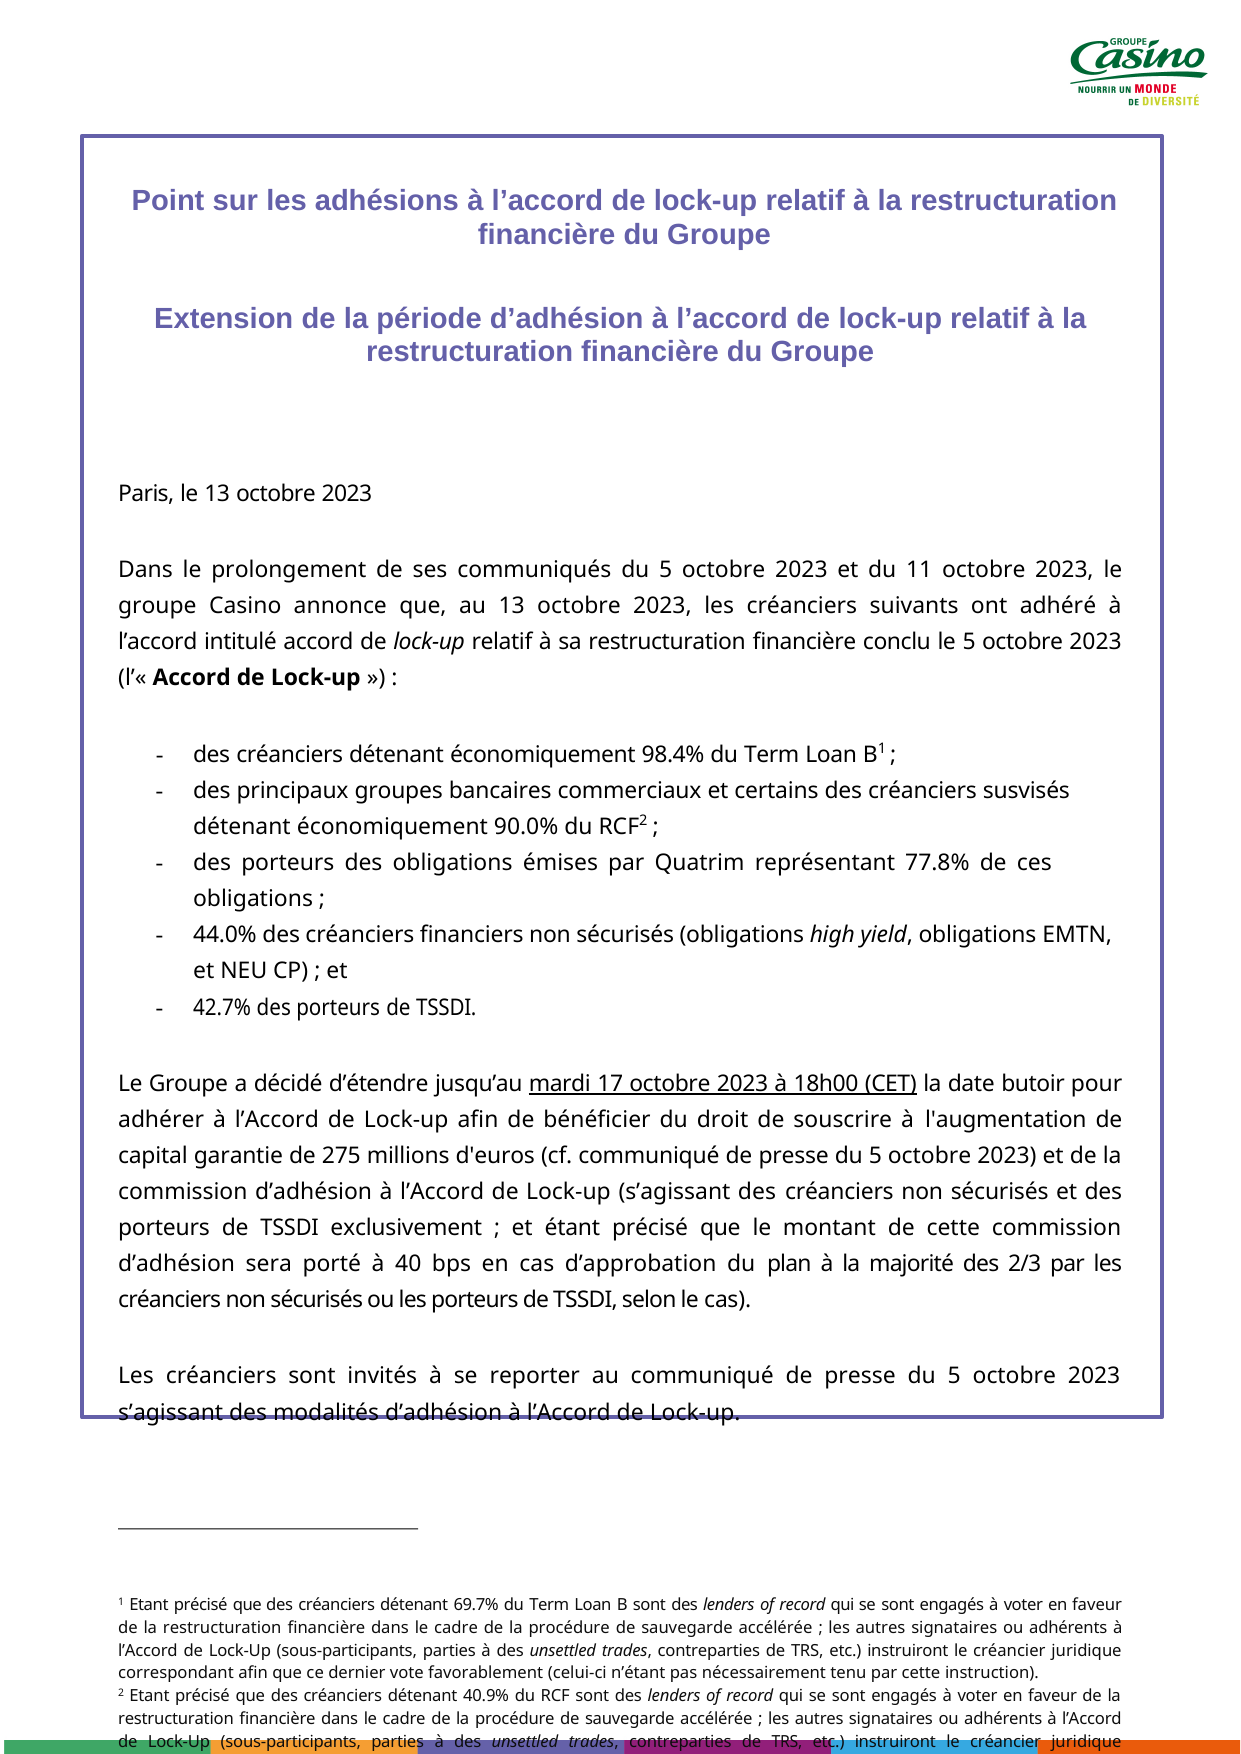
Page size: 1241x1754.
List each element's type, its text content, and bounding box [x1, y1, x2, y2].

text Le Groupe a décidé d’étendre jusqu’au mardi 17 octobre 2023 à 18h00 (CET) la date butoir pour adhérer à l’Accord de Lock-up afin de bénéficier du droit de souscrire à l'augmentation de capital garantie de 275 millions d'euros (cf. communiqué de presse du 5 octobre 2023) et de la commission d’adhésion à l’Accord de Lock-up (s’agissant des créanciers non sécurisés et des porteurs de TSSDI exclusivement ; et étant précisé que le montant de cette commission d’adhésion sera porté à 40 bps en cas d’approbation du plan à la majorité des 2/3 par les créanciers non sécurisés ou les porteurs de TSSDI, selon le cas). [118, 1067, 1122, 1314]
list 42.7% des porteurs de TSSDI. [155, 991, 1134, 1022]
text Paris, le 13 octobre 2023 [118, 477, 1134, 508]
list 44.0% des créanciers financiers non sécurisés (obligations high yield, obligations EMTN, et NEU CP) ; et [155, 918, 1122, 986]
list des principaux groupes bancaires commerciaux et certains des créanciers susvisés détenant économiquement 90.0% du RCF2 ; [155, 774, 1122, 841]
text 1 Etant précisé que des créanciers détenant 69.7% du Term Loan B sont des lenders of record qui se sont engagés à voter en faveur de la restructuration financière dans le cadre de la procédure de sauvegarde accélérée ; les autres signataires ou adhérents à l’Accord de Lock-Up (sous-participants, parties à des unsettled trades, contreparties de TRS, etc.) instruiront le créancier juridique correspondant afin que ce dernier vote favorablement (celui-ci n’étant pas nécessairement tenu par cette instruction). [118, 1593, 1123, 1684]
picture [3, 36, 1241, 1754]
title Extension de la période d’adhésion à l’accord de lock-up relatif à la restructuration financière du Groupe [114, 301, 1126, 368]
text Dans le prolongement de ses communiqués du 5 octobre 2023 et du 11 octobre 2023, le groupe Casino annonce que, au 13 octobre 2023, les créanciers suivants ont adhéré à l’accord intitulé accord de lock-up relatif à sa restructuration financière conclu le 5 octobre 2023 (l’« Accord de Lock-up ») : [118, 553, 1122, 692]
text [118, 1684, 1123, 1752]
title Point sur les adhésions à l’accord de lock-up relatif à la restructuration financière du Groupe [115, 183, 1134, 251]
list des créanciers détenant économiquement 98.4% du Term Loan B1 ; [156, 738, 1134, 769]
text Les créanciers sont invités à se reporter au communiqué de presse du 5 octobre 2023 s’agissant des modalités d’adhésion à l’Accord de Lock-up. [118, 1359, 1122, 1427]
list des porteurs des obligations émises par Quatrim représentant 77.8% de ces obligations ; [155, 846, 1122, 913]
